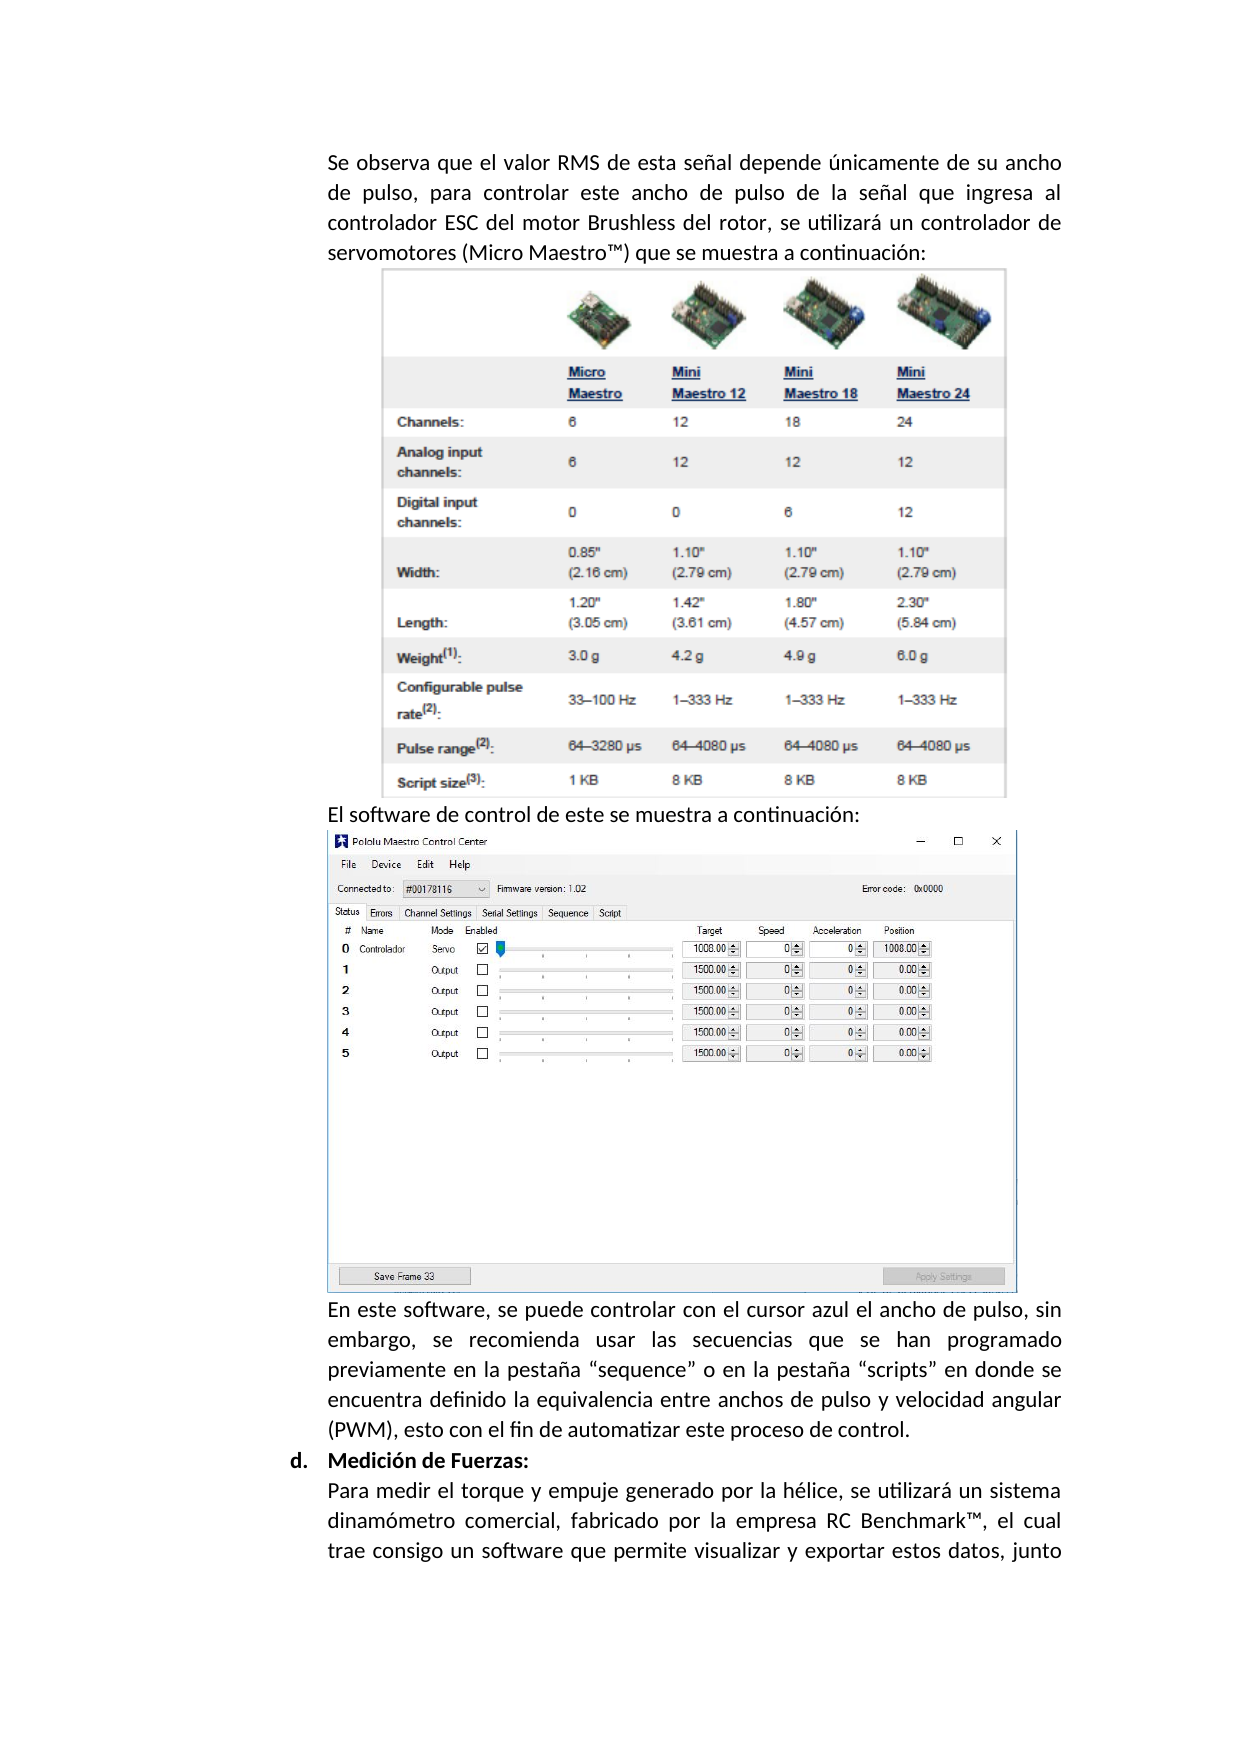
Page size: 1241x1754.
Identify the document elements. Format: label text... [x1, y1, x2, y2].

list Se observa que el valor RMS de esta señal depende únicamente de su ancho de pulso, para controlar este ancho de pulso de la señal que ingresa al controlador ESC del motor Brushless del rotor, se utilizará un controlador de servomotores (Micro Maestro™) que se muestra a continuación: [327, 148, 1063, 266]
list El software de control de este se muestra a continuación: [327, 800, 1063, 828]
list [327, 1476, 1063, 1564]
list En este software, se puede controlar con el cursor azul el ancho de pulso, sin embargo, se recomienda usar las secuencias que se han programado previamente en la pestaña “sequence” o en la pestaña “scripts” en donde se encuentra definido la equivalencia entre anchos de pulso y velocidad angular (PWM), esto con el fin de automatizar este proceso de control. [327, 1295, 1063, 1444]
list Medición de Fuerzas: [290, 1446, 1063, 1474]
picture [381, 268, 1009, 798]
picture [327, 830, 1018, 1293]
